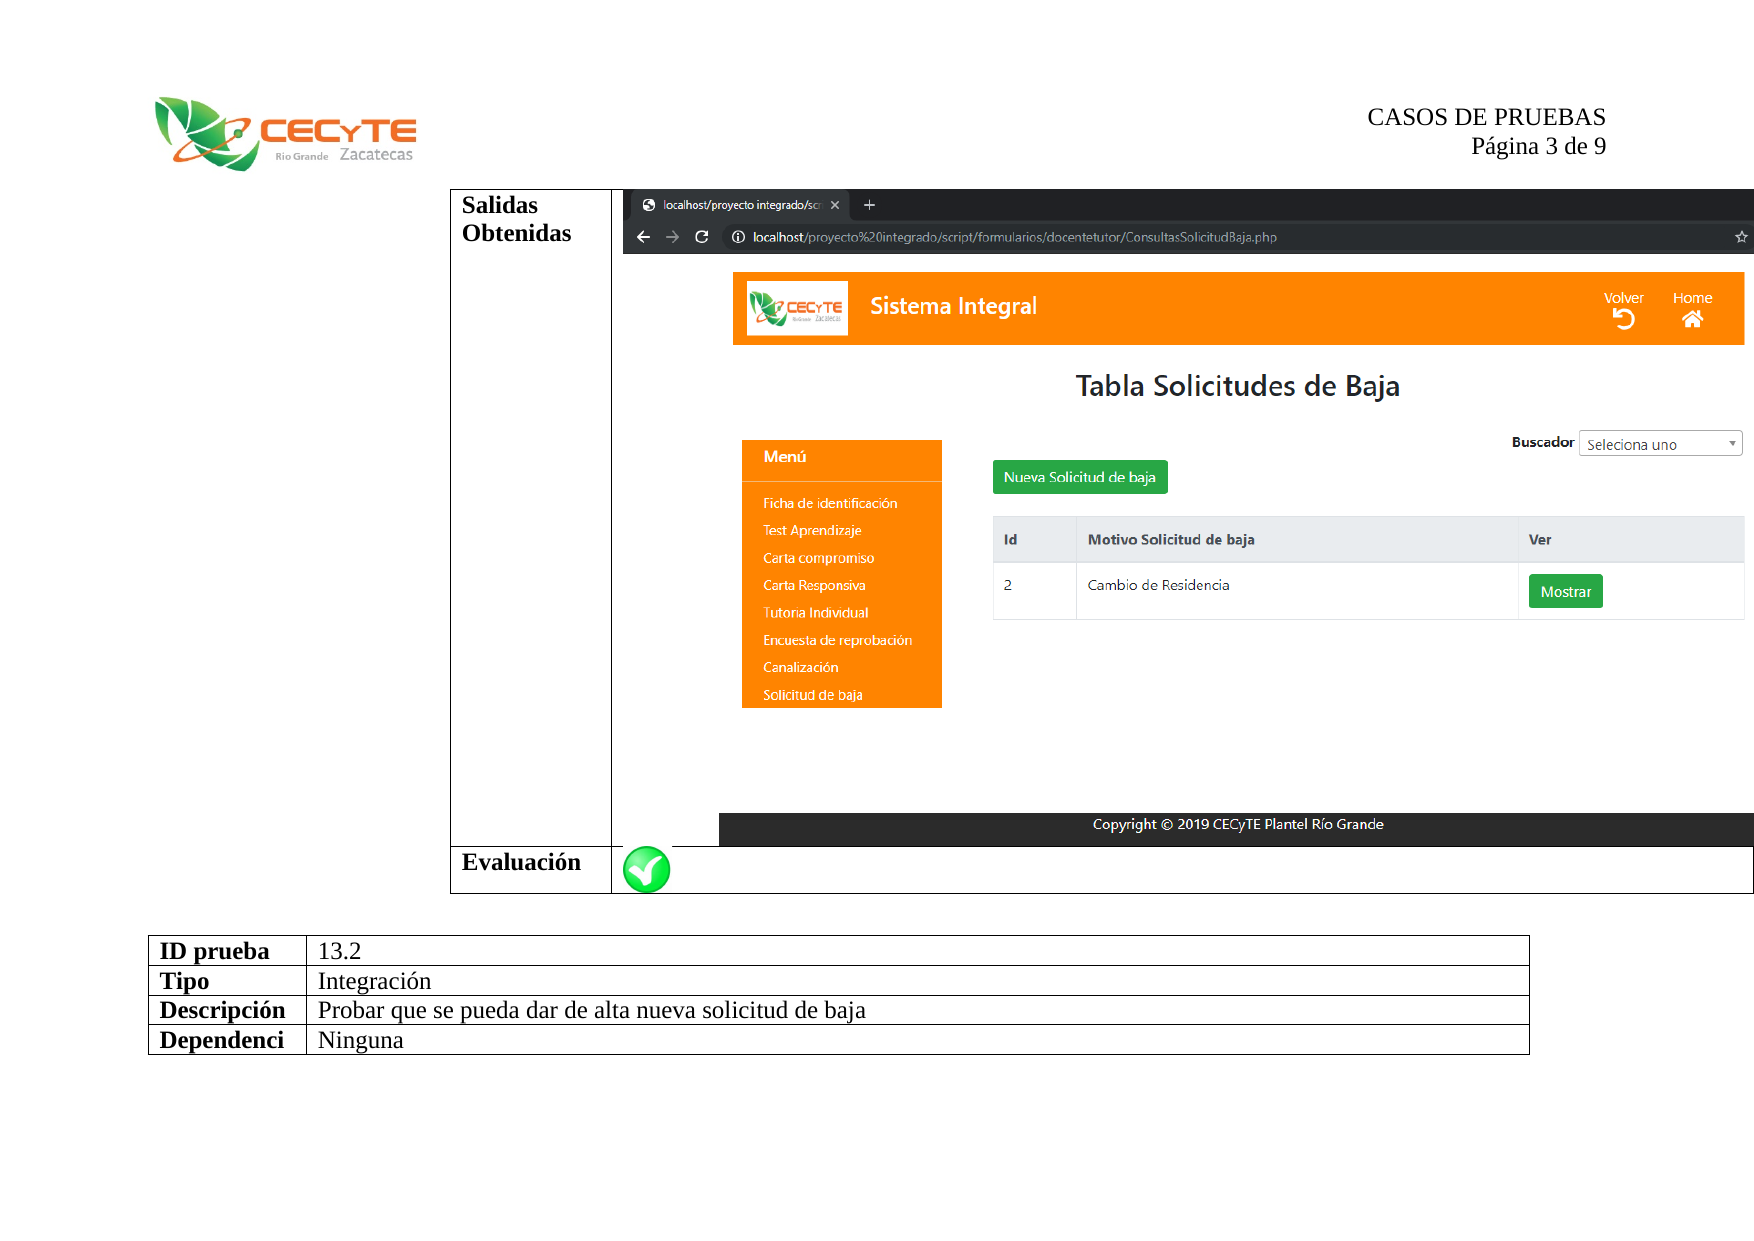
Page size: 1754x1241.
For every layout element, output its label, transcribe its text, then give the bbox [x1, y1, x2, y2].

table_cell [612, 190, 623, 846]
table_cell Salidas Obtenidas [451, 190, 611, 846]
table_cell Descripción [149, 996, 306, 1024]
table_cell Ninguna [307, 1025, 1529, 1054]
picture [623, 189, 1754, 893]
table_cell [612, 847, 623, 893]
table_cell Integración [307, 966, 1529, 994]
table_cell Dependencias [149, 1025, 306, 1054]
table_cell Evaluación [451, 847, 611, 893]
table_cell Tipo [149, 966, 306, 994]
table_cell [673, 847, 1753, 893]
picture [147, 76, 432, 190]
table_header ID prueba [149, 936, 306, 965]
table_header 13.2 [307, 936, 1529, 965]
table_cell Probar que se pueda dar de alta nueva solicitud de baja [307, 996, 1529, 1024]
